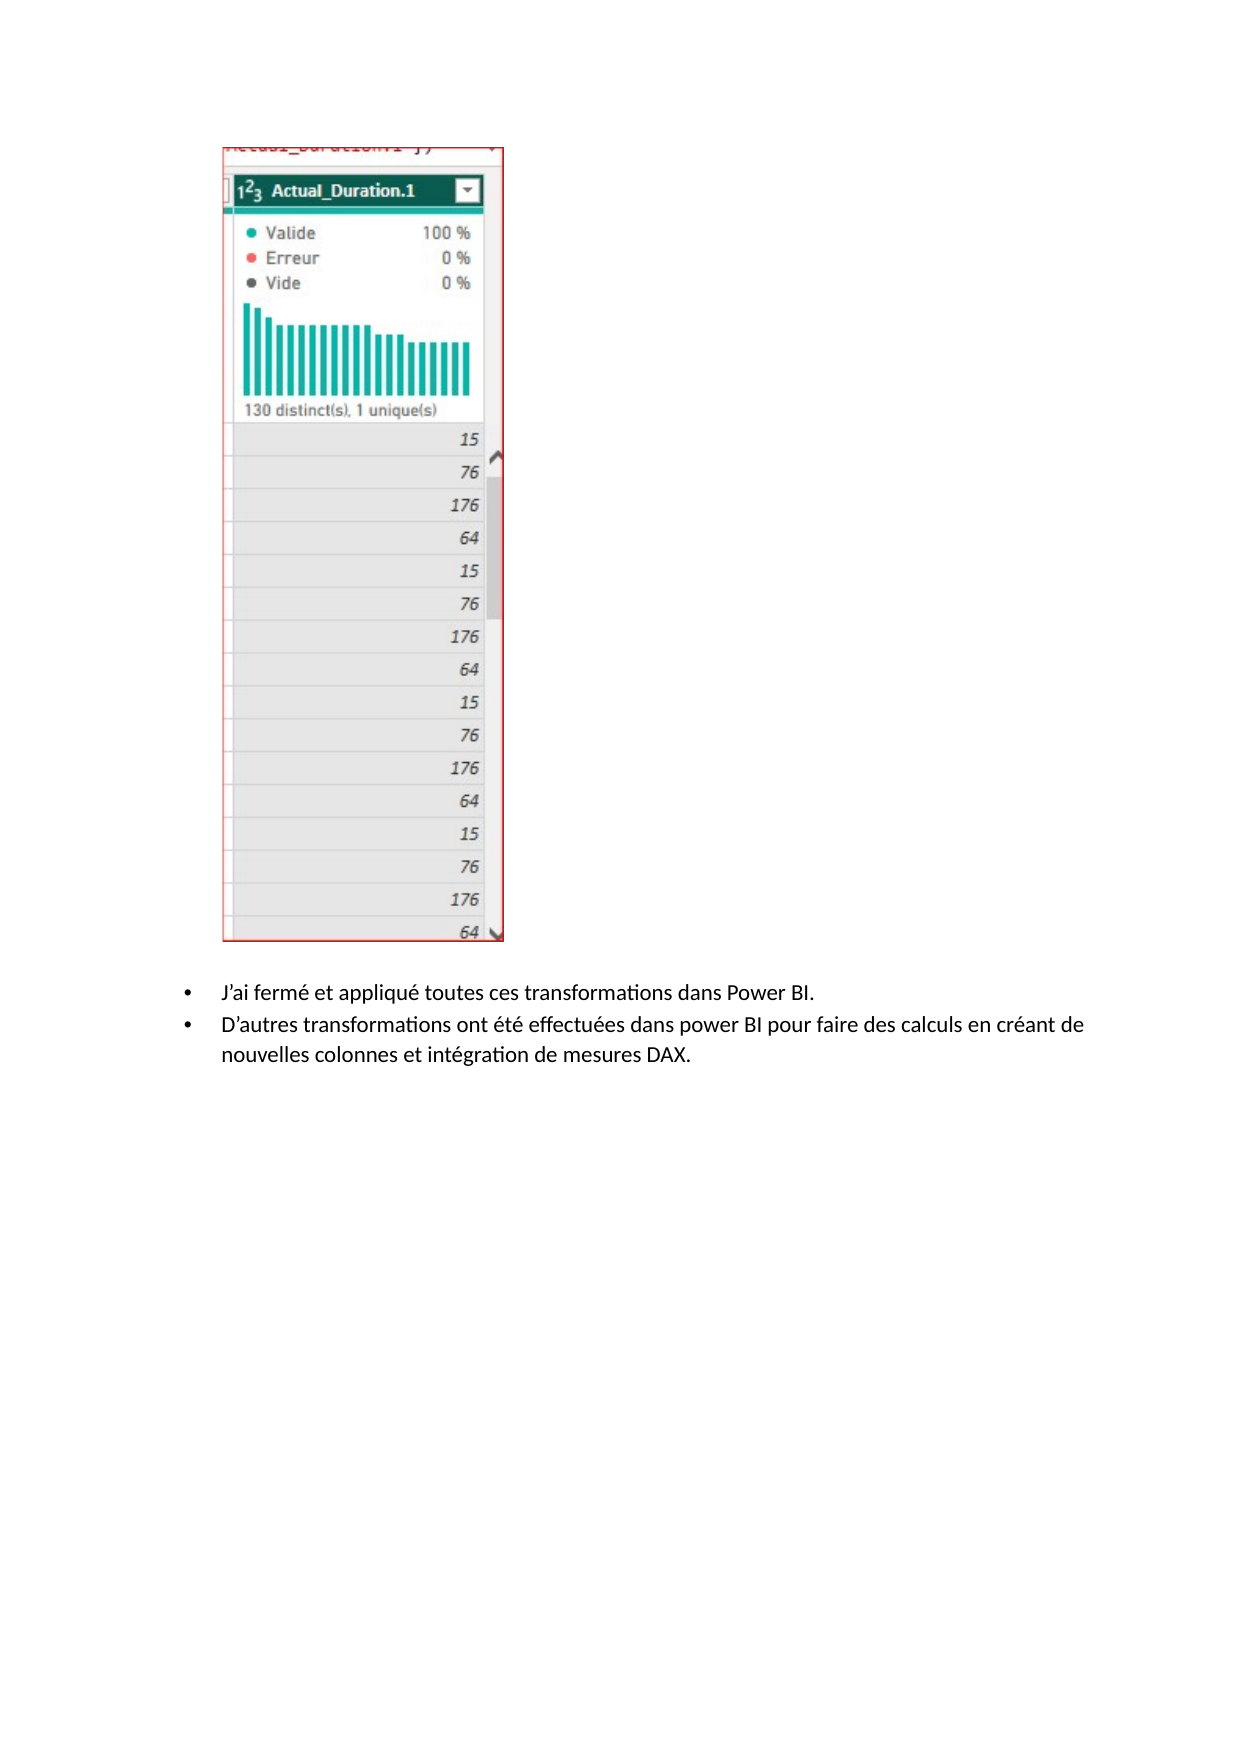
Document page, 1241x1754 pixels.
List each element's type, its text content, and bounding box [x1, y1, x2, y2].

list D’autres transformations ont été effectuées dans power BI pour faire des calculs en créant de nouvelles colonnes et intégration de mesures DAX. [183, 1010, 1096, 1068]
picture [222, 147, 504, 942]
list J’ai fermé et appliqué toutes ces transformations dans Power BI. [183, 978, 1096, 1006]
